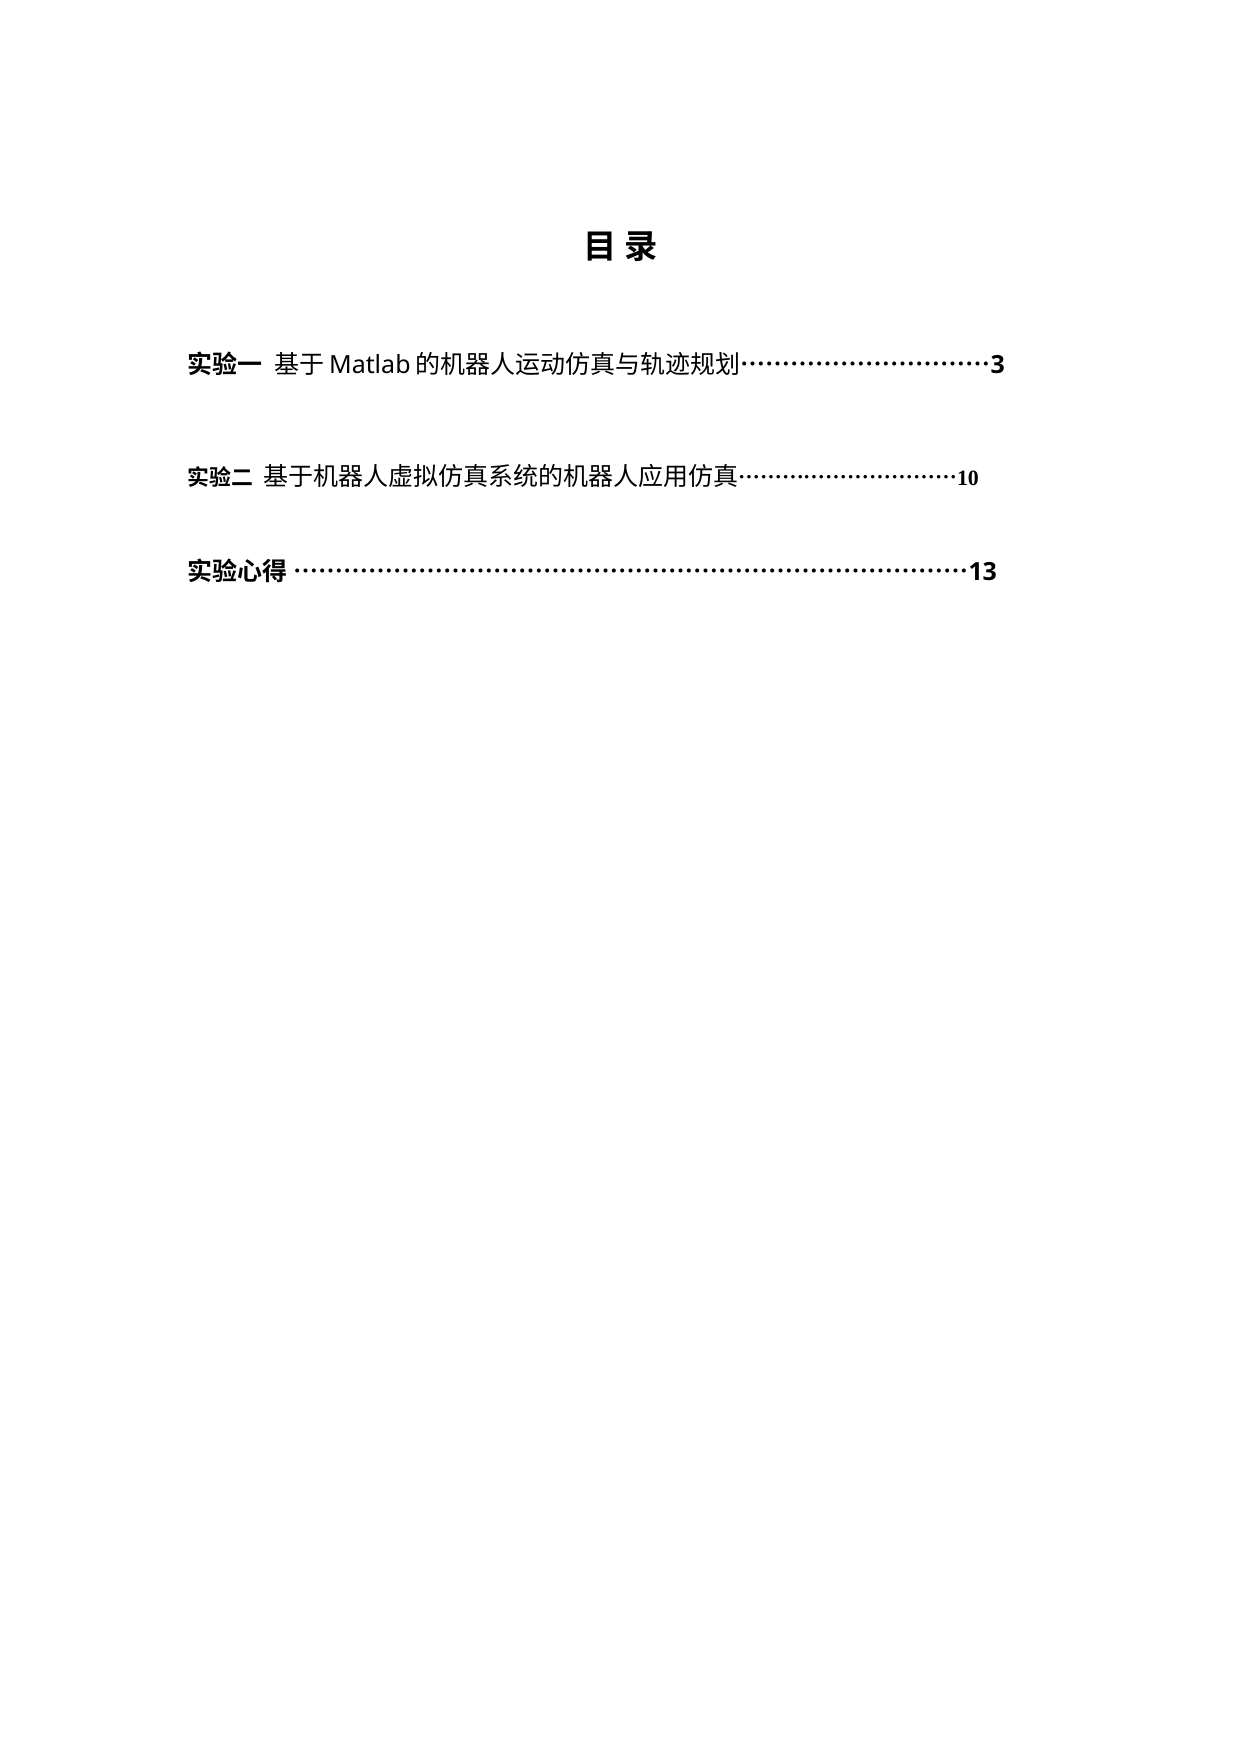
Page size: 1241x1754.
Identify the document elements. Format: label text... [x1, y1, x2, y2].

text 实验心得 ………………………………………………………………………13 [187, 537, 1053, 602]
text 实验二 基于机器人虚拟仿真系统的机器人应用仿真…………………………10 [187, 442, 1053, 507]
subtitle 目 录 [187, 212, 1053, 277]
text 实验一 基于Matlab的机器人运动仿真与轨迹规划…………………………3 [187, 330, 1053, 395]
